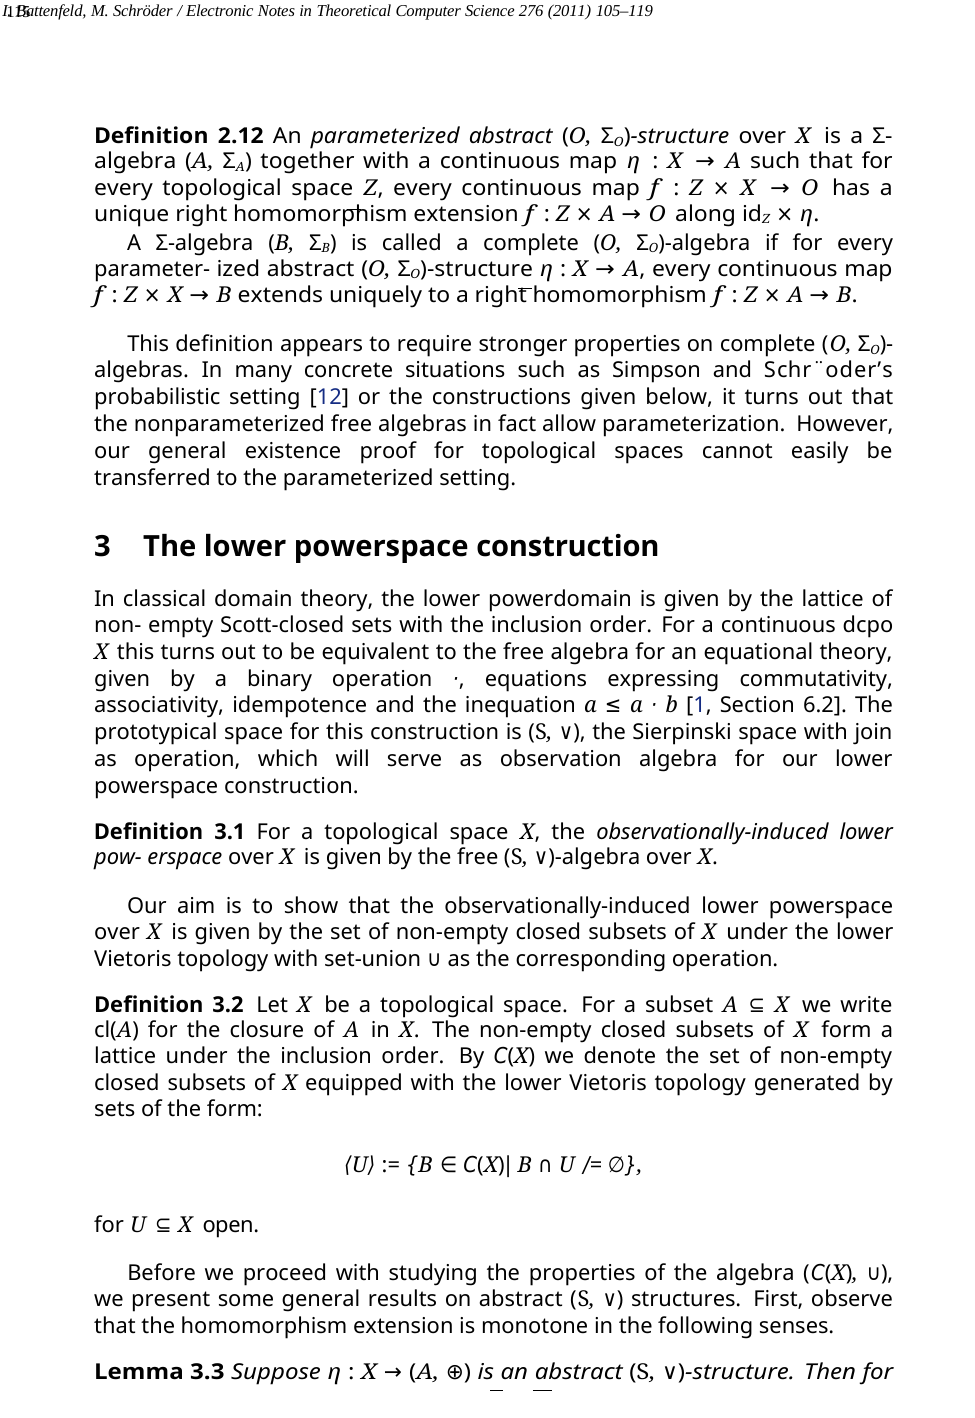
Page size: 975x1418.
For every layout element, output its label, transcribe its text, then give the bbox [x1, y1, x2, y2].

text This definition appears to require stronger properties on complete (O, ΣO)- algebras. In many concrete situations such as Simpson and Schr¨oder’s probabilistic setting [12] or the constructions given below, it turns out that the nonparameterized free algebras in fact allow parameterization. However, our general existence proof for topological spaces cannot easily be transferred to the parameterized setting. [94, 330, 893, 491]
text for U ⊆ X open. [94, 1209, 912, 1238]
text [94, 1358, 893, 1385]
text Definition 3.2 Let X be a topological space. For a subset A ⊆ X we write cl(A) for the closure of A in X. The non-empty closed subsets of X form a lattice under the inclusion order. By C(X) we denote the set of non-empty closed subsets of X equipped with the lower Vietoris topology generated by sets of the form: [94, 992, 893, 1123]
text Our aim is to show that the observationally-induced lower powerspace over X is given by the set of non-empty closed subsets of X under the lower Vietoris topology with set-union ∪ as the corresponding operation. [94, 892, 893, 973]
text Before we proceed with studying the properties of the algebra (C(X), ∪), we present some general results on abstract (S, ∨) structures. First, observe that the homomorphism extension is monotone in the following senses. [94, 1259, 893, 1339]
text ⟨U⟩ := {B ∈ C(X)| B ∩ U /= ∅}, [90, 1149, 897, 1179]
subtitle The lower powerspace construction [94, 525, 912, 565]
text A Σ-algebra (B, ΣB) is called a complete (O, ΣO)-algebra if for every parameter- ized abstract (O, ΣO)-structure η : X → A, every continuous map f : Z × X → B extends uniquely to a right homomorphism f : Z × A → B. [94, 229, 893, 309]
text Definition 3.1 For a topological space X, the observationally-induced lower pow- erspace over X is given by the free (S, ∨)-algebra over X. [94, 818, 893, 871]
text In classical domain theory, the lower powerdomain is given by the lattice of non- empty Scott-closed sets with the inclusion order. For a continuous dcpo X this turns out to be equivalent to the free algebra for an equational theory, given by a binary operation ·, equations expressing commutativity, associativity, idempotence and the inequation a ≤ a · b [1, Section 6.2]. The prototypical space for this construction is (S, ∨), the Sierpinski space with join as operation, which will serve as observation algebra for our lower powerspace construction. [94, 585, 893, 800]
text Definition 2.12 An parameterized abstract (O, ΣO)-structure over X is a Σ- algebra (A, ΣA) together with a continuous map η : X → A such that for every topological space Z, every continuous map f : Z × X → O has a unique right homomorphism extension f : Z × A → O along idZ × η. [94, 123, 893, 227]
